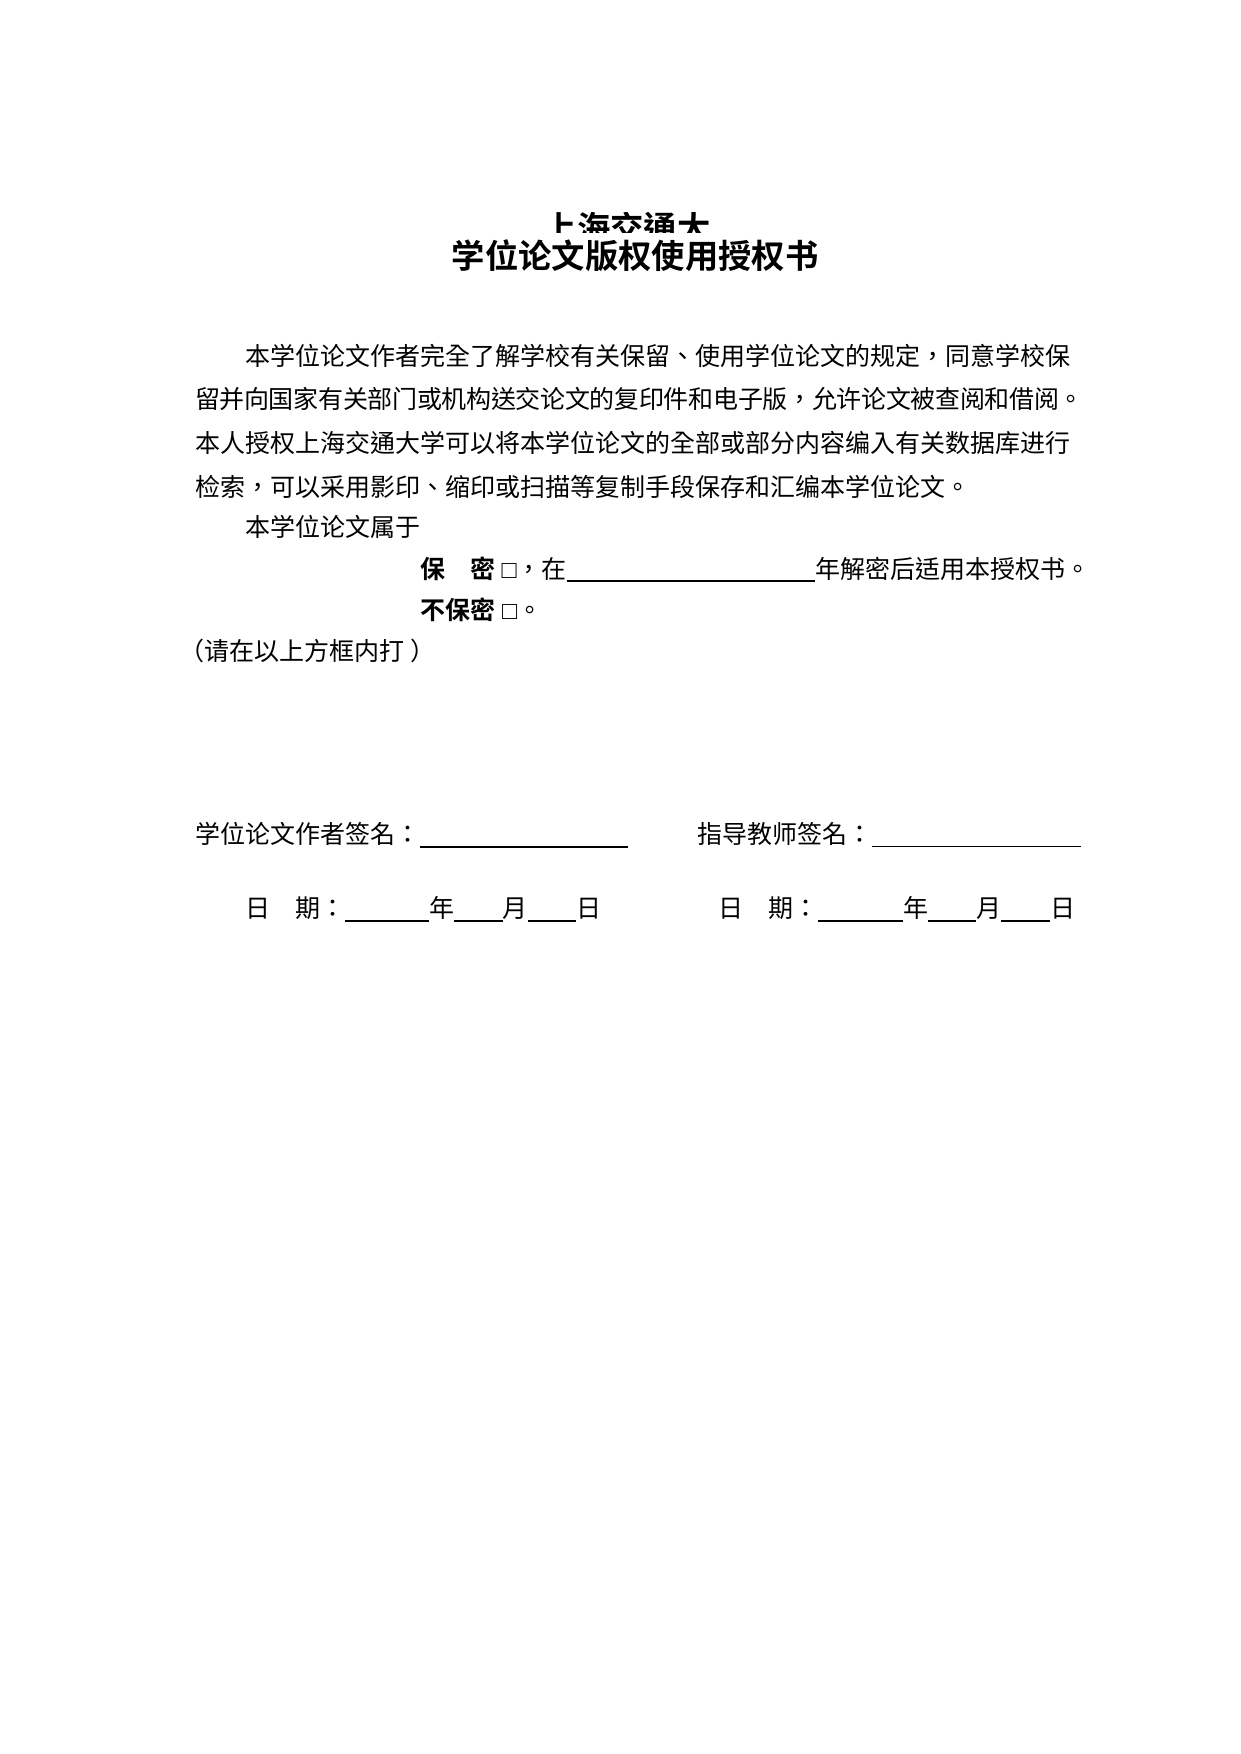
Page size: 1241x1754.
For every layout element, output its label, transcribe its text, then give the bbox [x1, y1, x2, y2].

text 本学位论文属于 [245, 513, 1240, 543]
text 本学位论文作者完全了解学校有关保留、使用学位论文的规定，同意学校保留并向国家有关部门或机构送交论文的复印件和电子版，允许论文被查阅和借阅。本人授权上海交通大学可以将本学位论文的全部或部分内容编入有关数据库进行检索，可以采用影印、缩印或扫描等复制手段保存和汇编本学位论文。 [195, 338, 1091, 503]
text 日 期： 年 月 日 日 期： 年 月 日 [245, 891, 1240, 925]
text 保 密 □，在 年解密后适用本授权书。 [420, 552, 1240, 586]
text （请在以上方框内打 ） [179, 633, 1240, 667]
text 不保密 □。 [67, 592, 895, 626]
subtitle 学位论文版权使用授权书 [93, 237, 1177, 276]
text 学位论文作者签名： 指导教师签名： [35, 817, 1240, 851]
